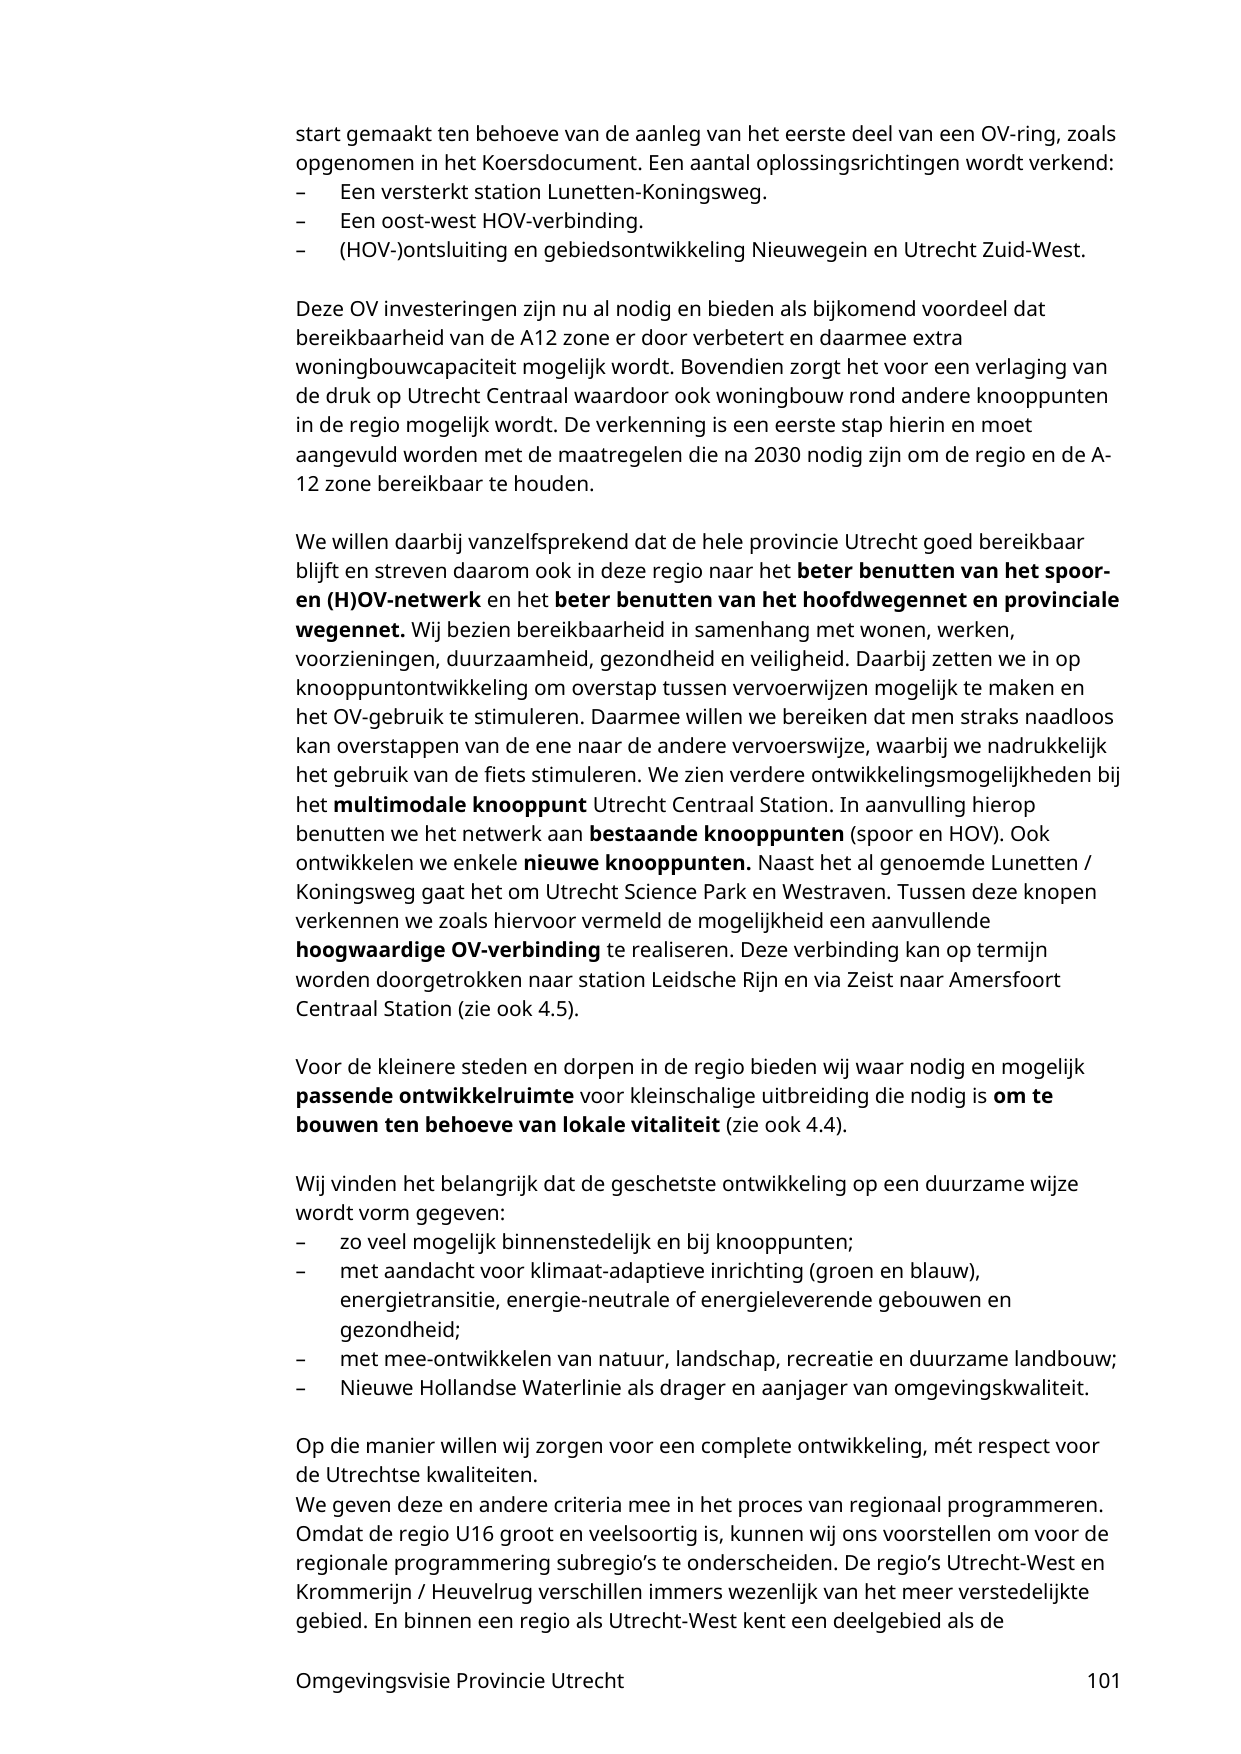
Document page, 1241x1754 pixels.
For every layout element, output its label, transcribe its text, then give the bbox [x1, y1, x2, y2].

text – met mee-ontwikkelen van natuur, landschap, recreatie en duurzame landbouw; [295, 1343, 1122, 1372]
text Deze OV investeringen zijn nu al nodig en bieden als bijkomend voordeel dat bereikbaarheid van de A12 zone er door verbetert en daarmee extra woningbouwcapaciteit mogelijk wordt. Bovendien zorgt het voor een verlaging van de druk op Utrecht Centraal waardoor ook woningbouw rond andere knooppunten in de regio mogelijk wordt. De verkenning is een eerste stap hierin en moet aangevuld worden met de maatregelen die na 2030 nodig zijn om de regio en de A-12 zone bereikbaar te houden. [295, 293, 1122, 497]
text – Nieuwe Hollandse Waterlinie als drager en aanjager van omgevingskwaliteit. [295, 1372, 1122, 1401]
text – (HOV-)ontsluiting en gebiedsontwikkeling Nieuwegein en Utrecht Zuid-West. [295, 235, 1122, 264]
text Op die manier willen wij zorgen voor een complete ontwikkeling, mét respect voor de Utrechtse kwaliteiten. [295, 1431, 1122, 1489]
text We willen daarbij vanzelfsprekend dat de hele provincie Utrecht goed bereikbaar blijft en streven daarom ook in deze regio naar het beter benutten van het spoor- en (H)OV-netwerk en het beter benutten van het hoofdwegennet en provinciale wegennet. Wij bezien bereikbaarheid in samenhang met wonen, werken, voorzieningen, duurzaamheid, gezondheid en veiligheid. Daarbij zetten we in op knooppuntontwikkeling om overstap tussen vervoerwijzen mogelijk te maken en het OV-gebruik te stimuleren. Daarmee willen we bereiken dat men straks naadloos kan overstappen van de ene naar de andere vervoerswijze, waarbij we nadrukkelijk het gebruik van de fiets stimuleren. We zien verdere ontwikkelingsmogelijkheden bij het multimodale knooppunt Utrecht Centraal Station. In aanvulling hierop benutten we het netwerk aan bestaande knooppunten (spoor en HOV). Ook ontwikkelen we enkele nieuwe knooppunten. Naast het al genoemde Lunetten / Koningsweg gaat het om Utrecht Science Park en Westraven. Tussen deze knopen verkennen we zoals hiervoor vermeld de mogelijkheid een aanvullende hoogwaardige OV-verbinding te realiseren. Deze verbinding kan op termijn worden doorgetrokken naar station Leidsche Rijn en via Zeist naar Amersfoort Centraal Station (zie ook 4.5). [295, 526, 1122, 1022]
text – met aandacht voor klimaat-adaptieve inrichting (groen en blauw), energietransitie, energie-neutrale of energieleverende gebouwen en gezondheid; [295, 1256, 1122, 1343]
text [295, 118, 1122, 176]
text – Een oost-west HOV-verbinding. [295, 206, 1122, 235]
text – Een versterkt station Lunetten-Koningsweg. [295, 176, 1122, 206]
text Voor de kleinere steden en dorpen in de regio bieden wij waar nodig en mogelijk passende ontwikkelruimte voor kleinschalige uitbreiding die nodig is om te bouwen ten behoeve van lokale vitaliteit (zie ook 4.4). [295, 1051, 1122, 1139]
text – zo veel mogelijk binnenstedelijk en bij knooppunten; [295, 1226, 1122, 1256]
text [295, 1489, 1122, 1635]
text Wij vinden het belangrijk dat de geschetste ontwikkeling op een duurzame wijze wordt vorm gegeven: [295, 1168, 1122, 1226]
